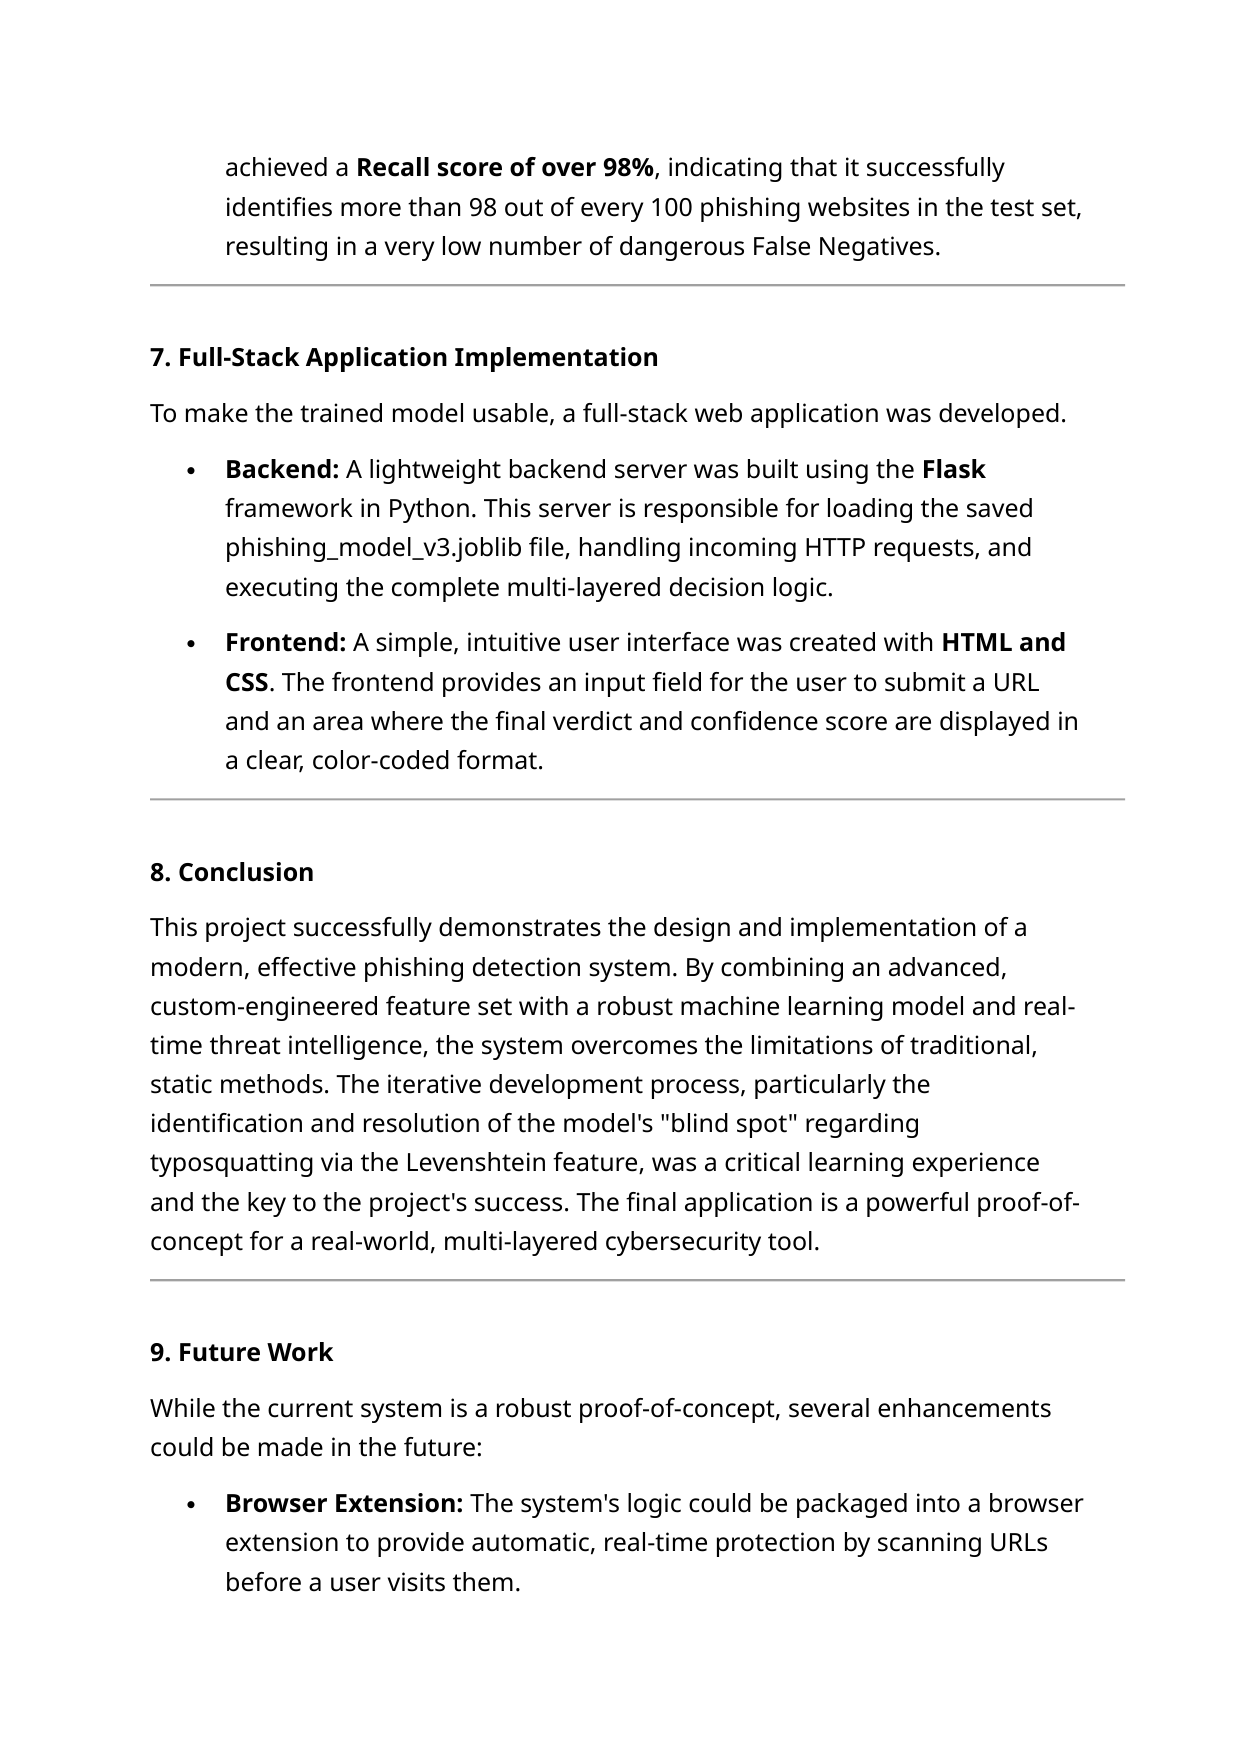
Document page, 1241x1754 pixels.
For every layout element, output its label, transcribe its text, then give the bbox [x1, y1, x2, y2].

text 8. Conclusion [150, 854, 1090, 888]
text 7. Full-Stack Application Implementation [150, 340, 1090, 374]
text While the current system is a robust proof-of-concept, several enhancements could be made in the future: [150, 1391, 1090, 1464]
list Backend: A lightweight backend server was built using the Flask framework in Python. This server is responsible for loading the saved phishing_model_v3.joblib file, handling incoming HTTP requests, and executing the complete multi-layered decision logic. [187, 452, 1090, 603]
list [187, 150, 1090, 262]
list Frontend: A simple, intuitive user interface was created with HTML and CSS. The frontend provides an input field for the user to submit a URL and an area where the final verdict and confidence score are displayed in a clear, color-coded format. [187, 625, 1090, 777]
text This project successfully demonstrates the design and implementation of a modern, effective phishing detection system. By combining an advanced, custom-engineered feature set with a robust machine learning model and real-time threat intelligence, the system overcomes the limitations of traditional, static methods. The iterative development process, particularly the identification and resolution of the model's "blind spot" regarding typosquatting via the Levenshtein feature, was a critical learning experience and the key to the project's success. The final application is a powerful proof-of-concept for a real-world, multi-layered cybersecurity tool. [150, 910, 1090, 1257]
text To make the trained model usable, a full-stack web application was developed. [150, 396, 1090, 430]
text 9. Future Work [150, 1335, 1090, 1369]
list Browser Extension: The system's logic could be packaged into a browser extension to provide automatic, real-time protection by scanning URLs before a user visits them. [187, 1486, 1090, 1598]
